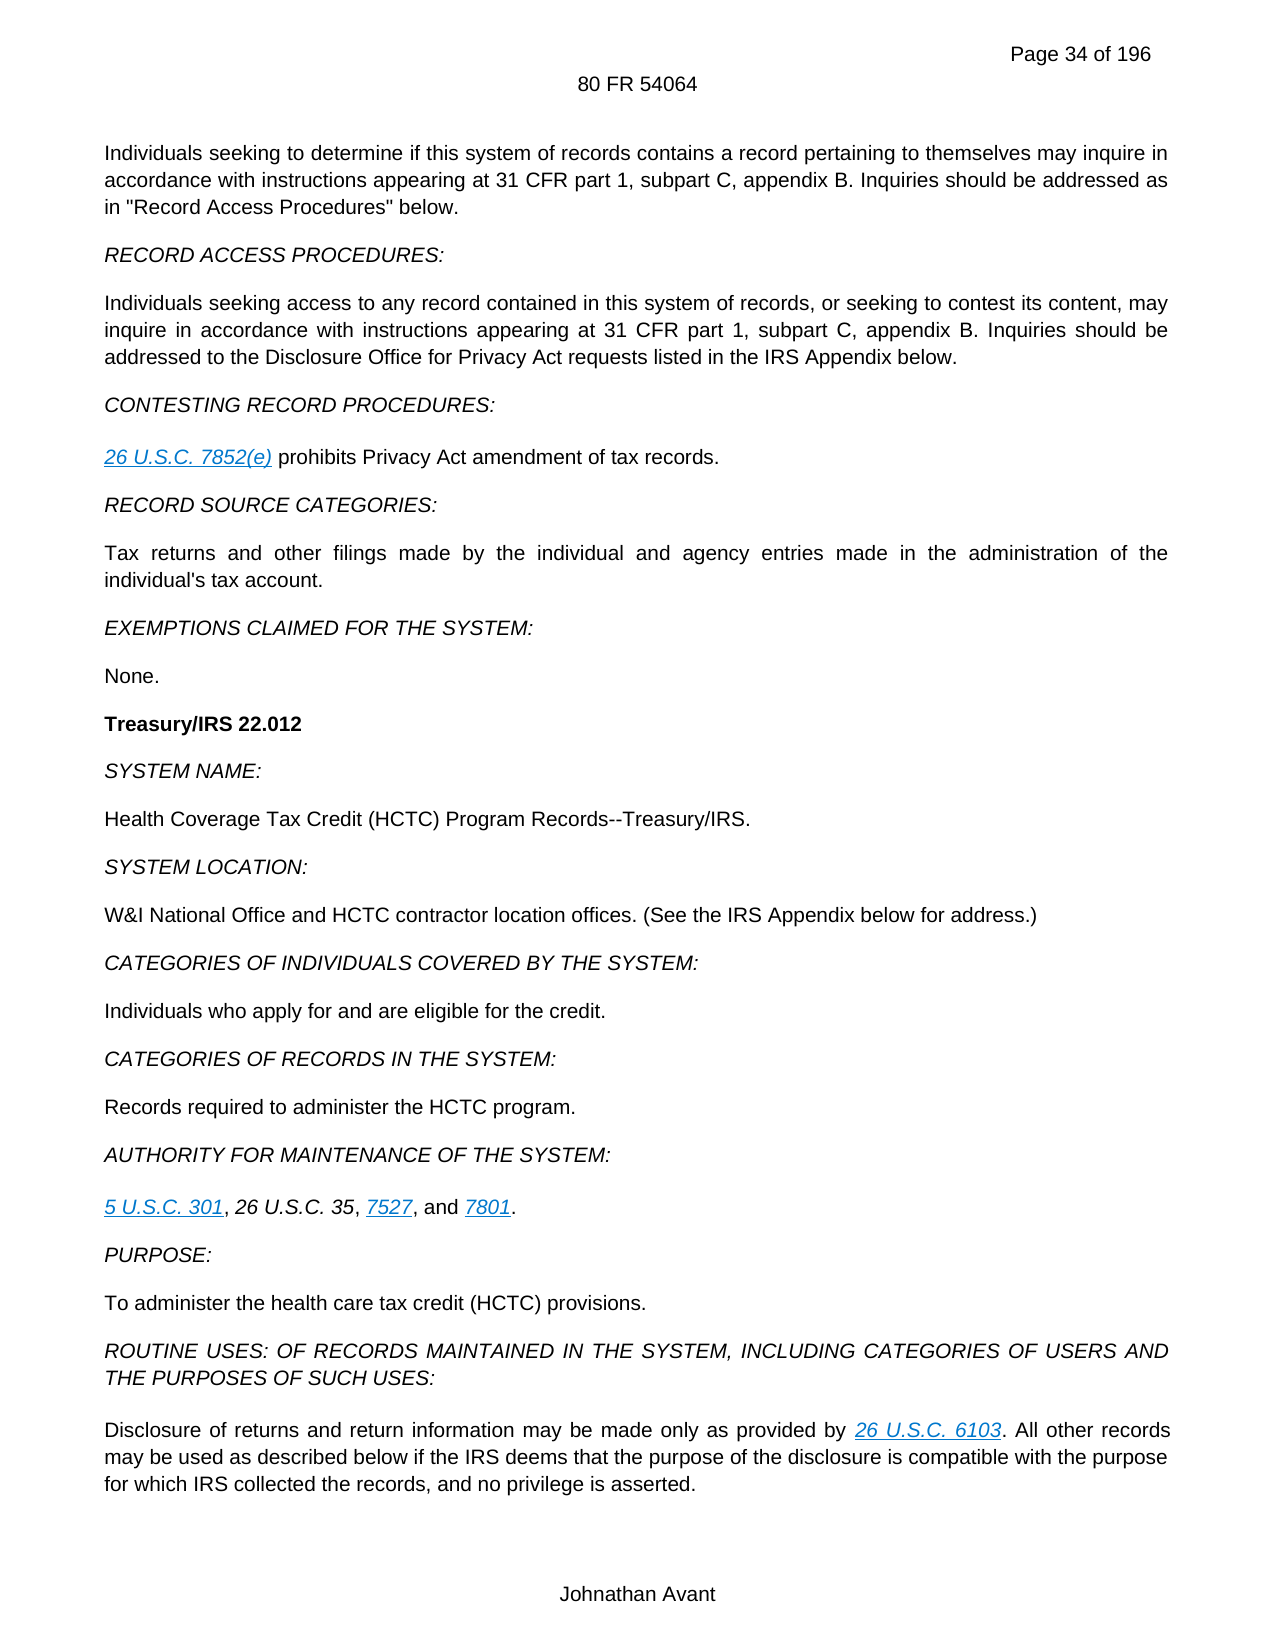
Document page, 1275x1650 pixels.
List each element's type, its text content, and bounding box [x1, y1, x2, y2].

text Treasury/IRS 22.012 [104, 708, 1171, 735]
text EXEMPTIONS CLAIMED FOR THE SYSTEM: [104, 612, 1171, 639]
text W&I National Office and HCTC contractor location offices. (See the IRS Appendix below for address.) [104, 900, 1171, 927]
text PURPOSE: [104, 1239, 1171, 1267]
text CATEGORIES OF INDIVIDUALS COVERED BY THE SYSTEM: [104, 948, 1171, 975]
text RECORD ACCESS PROCEDURES: [104, 239, 1171, 267]
text Tax returns and other filings made by the individual and agency entries made in the administration of the individual's tax account. [104, 537, 1171, 592]
text 26 U.S.C. 7852(e) prohibits Privacy Act amendment of tax records. [104, 442, 1171, 469]
text SYSTEM NAME: [104, 756, 1171, 783]
text Records required to administer the HCTC program. [104, 1092, 1171, 1119]
text 5 U.S.C. 301, 26 U.S.C. 35, 7527, and 7801. [104, 1192, 1171, 1219]
text To administer the health care tax credit (HCTC) provisions. [104, 1287, 1171, 1314]
text Health Coverage Tax Credit (HCTC) Program Records--Treasury/IRS. [104, 804, 1171, 831]
text None. [104, 660, 1171, 687]
text SYSTEM LOCATION: [104, 852, 1171, 879]
text Individuals seeking access to any record contained in this system of records, or seeking to contest its content, may inquire in accordance with instructions appearing at 31 CFR part 1, subpart C, appendix B. Inquiries should be addressed to the Disclosure Office for Privacy Act requests listed in the IRS Appendix below. [104, 287, 1171, 369]
text Individuals who apply for and are eligible for the credit. [104, 996, 1171, 1023]
text CATEGORIES OF RECORDS IN THE SYSTEM: [104, 1044, 1171, 1071]
text Disclosure of returns and return information may be made only as provided by 26 U.S.C. 6103. All other records may be used as described below if the IRS deems that the purpose of the disclosure is compatible with the purpose for which IRS collected the records, and no privilege is asserted. [104, 1414, 1171, 1496]
text RECORD SOURCE CATEGORIES: [104, 489, 1171, 517]
text ROUTINE USES: OF RECORDS MAINTAINED IN THE SYSTEM, INCLUDING CATEGORIES OF USERS AND THE PURPOSES OF SUCH USES: [104, 1335, 1171, 1389]
text Individuals seeking to determine if this system of records contains a record pertaining to themselves may inquire in accordance with instructions appearing at 31 CFR part 1, subpart C, appendix B. Inquiries should be addressed as in "Record Access Procedures" below. [104, 137, 1171, 219]
text AUTHORITY FOR MAINTENANCE OF THE SYSTEM: [104, 1139, 1171, 1167]
text CONTESTING RECORD PROCEDURES: [104, 389, 1171, 417]
